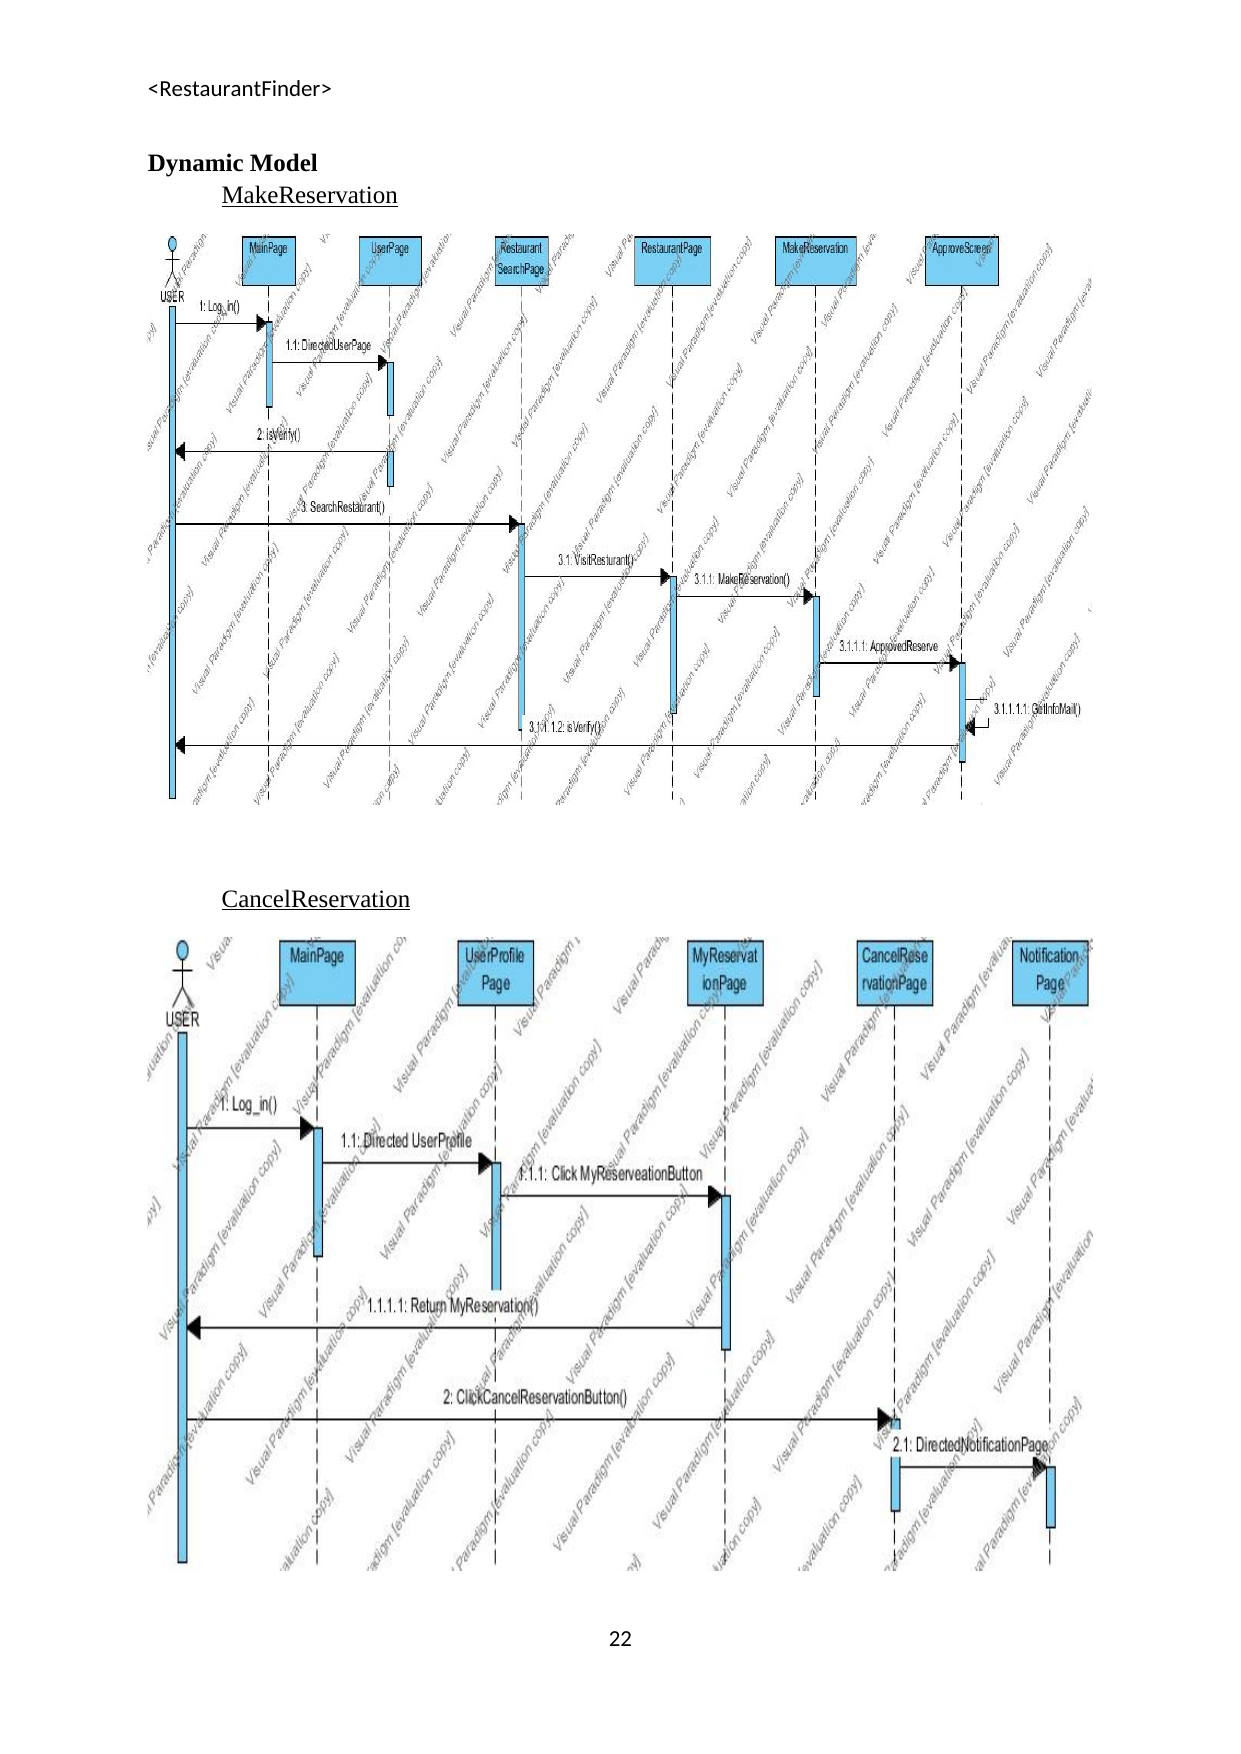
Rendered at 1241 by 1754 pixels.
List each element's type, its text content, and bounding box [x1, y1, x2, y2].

picture [147, 234, 1092, 805]
picture [147, 937, 1093, 1571]
text MakeReservation [148, 181, 1093, 209]
text CancelReservation [148, 884, 1093, 912]
subtitle Dynamic Model [148, 148, 1093, 176]
